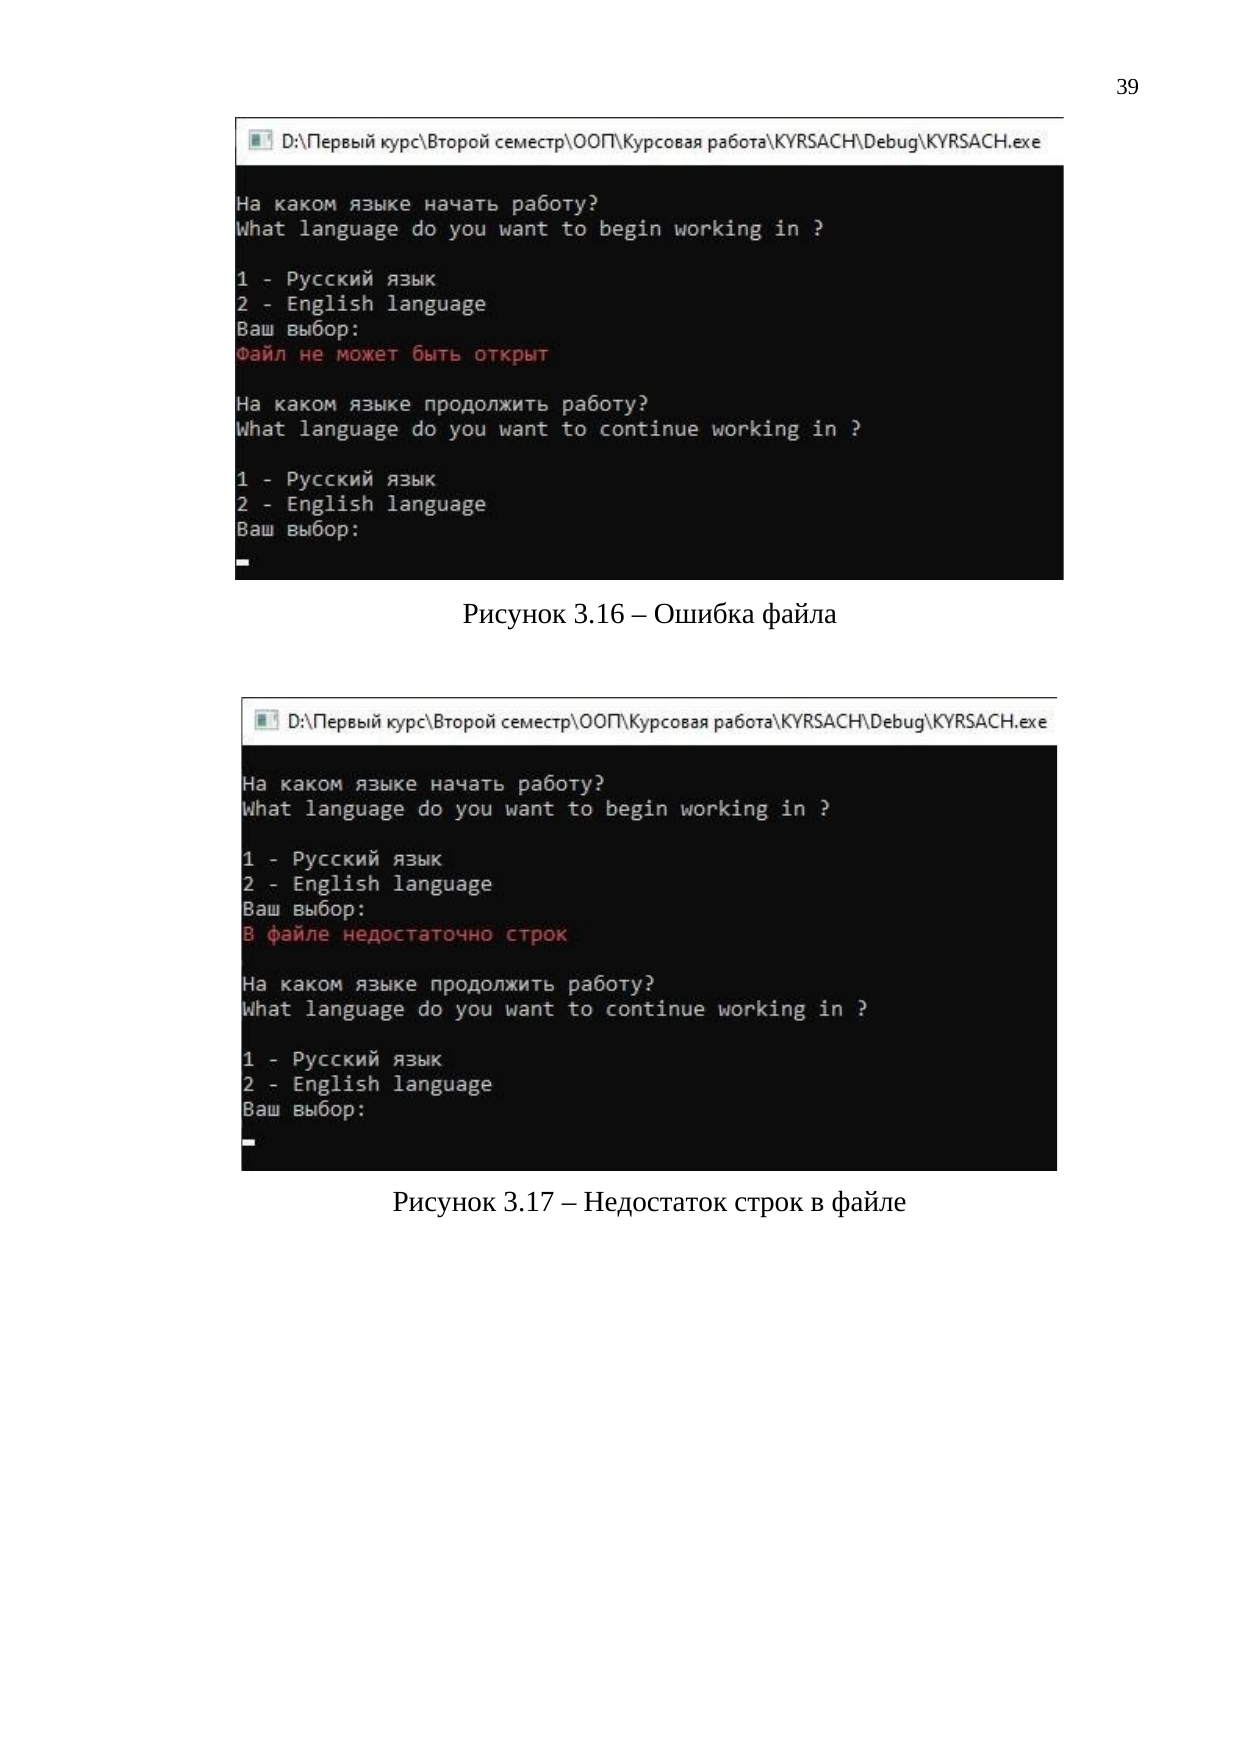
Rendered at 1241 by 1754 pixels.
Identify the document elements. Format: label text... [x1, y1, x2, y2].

picture [241, 697, 1058, 1171]
picture [235, 117, 1064, 580]
text Рисунок 3.16 – Ошибка файла [222, 596, 1077, 630]
